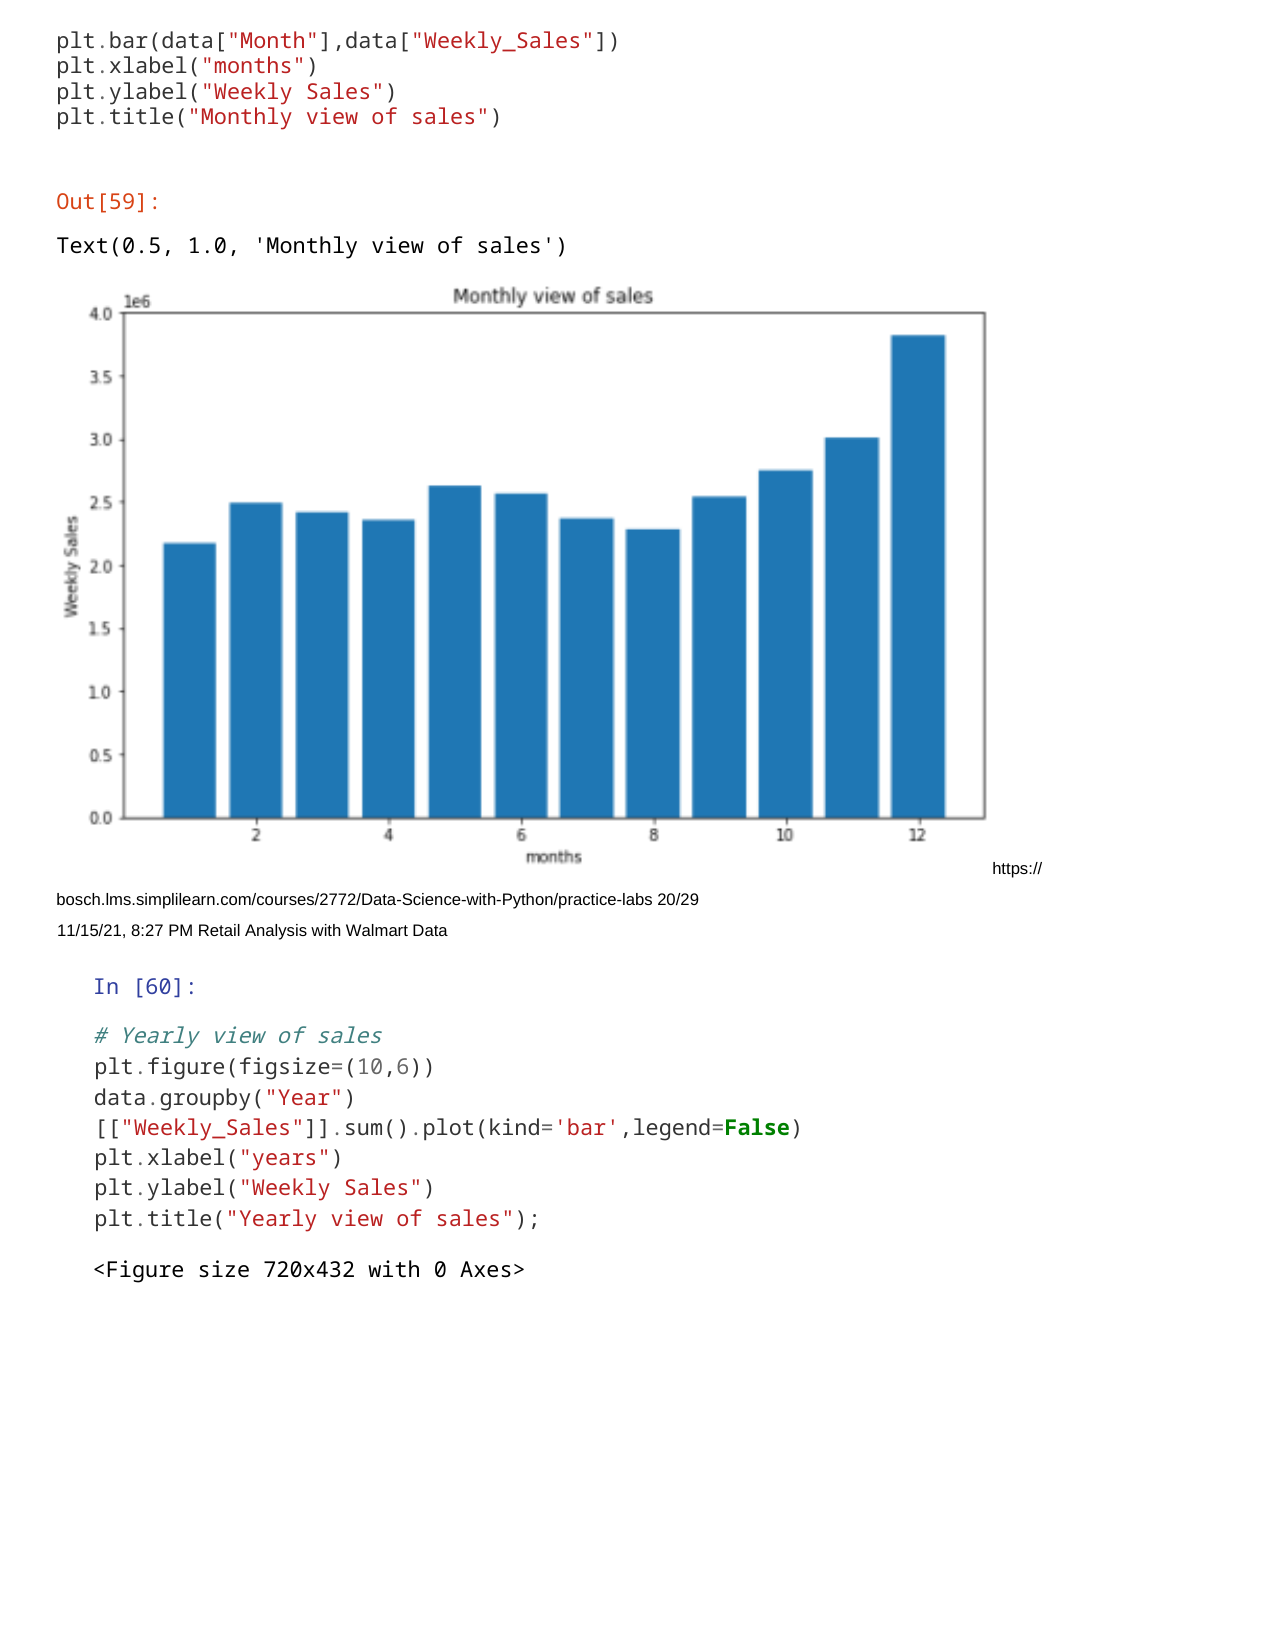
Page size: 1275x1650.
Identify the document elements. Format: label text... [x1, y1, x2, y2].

text 11/15/21, 8:27 PM Retail Analysis with Walmart Data [57, 921, 1220, 940]
text plt.ylabel("Weekly Sales") [94, 1172, 1220, 1202]
text Text(0.5, 1.0, 'Monthly view of sales') [56, 234, 1220, 258]
text plt.ylabel("Weekly Sales") [56, 80, 1220, 104]
text # Yearly view of sales [93, 1020, 1220, 1050]
text plt.xlabel("months") [56, 54, 1220, 79]
text plt.title("Monthly view of sales") [56, 105, 1220, 129]
text Out[59]: [56, 190, 1220, 214]
text plt.bar(data["Month"],data["Weekly_Sales"]) [56, 29, 1220, 53]
text data.groupby("Year")[["Weekly_Sales"]].sum().plot(kind='bar',legend=False) plt.xlabel("years") [94, 1082, 986, 1171]
text In [60]: [93, 971, 1220, 1001]
picture [56, 279, 993, 875]
text plt.figure(figsize=(10,6)) [94, 1051, 1220, 1081]
text plt.title("Yearly view of sales"); [94, 1203, 1220, 1232]
text <Figure size 720x432 with 0 Axes> [92, 1254, 1220, 1283]
